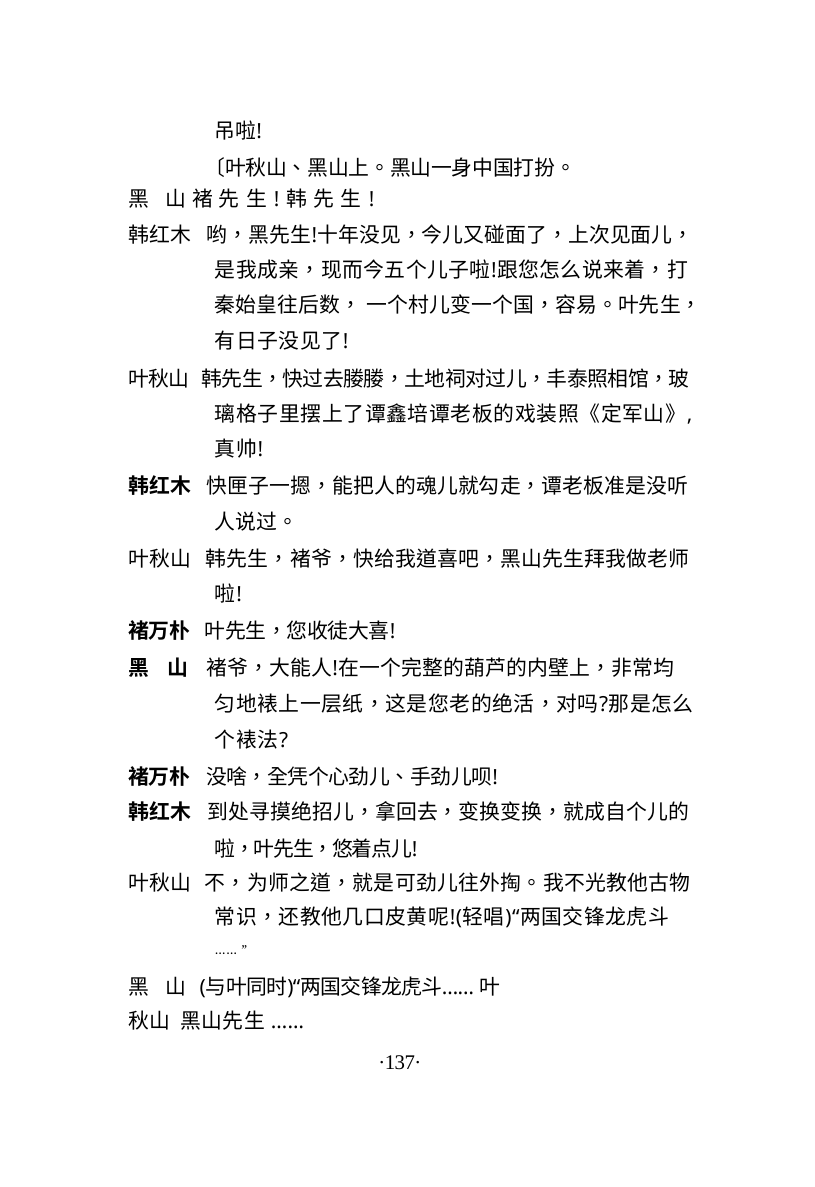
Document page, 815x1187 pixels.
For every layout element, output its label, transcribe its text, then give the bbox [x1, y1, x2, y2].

text 叶秋山 不，为师之道，就是可劲儿往外掏。我不光教他古物 [128, 870, 703, 896]
text 常识，还教他几口皮黄呢!(轻唱)“两国交锋龙虎斗 …… ” [214, 902, 696, 958]
text 叶秋山 韩先生，褚爷，快给我道喜吧，黑山先生拜我做老师 啦! [128, 544, 695, 608]
text 韩红木 到处寻摸绝招儿，拿回去，变换变换，就成自个儿的 啦，叶先生，悠着点儿! [128, 797, 695, 862]
text 黑 山 (与叶同时)“两国交锋龙虎斗…… 叶秋山 黑山先生 …… [128, 972, 516, 1035]
text 韩红木 快匣子一摁，能把人的魂儿就勾走，谭老板准是没听 人说过。 [128, 471, 694, 536]
text 叶秋山 韩先生，快过去媵媵，土地祠对过儿，丰泰照相馆，玻 璃格子里摆上了谭鑫培谭老板的戏装照《定军山》, 真帅! [128, 364, 699, 462]
text 褚万朴 没啥，全凭个心劲儿、手劲儿呗! [128, 764, 703, 790]
text 吊啦! [214, 118, 703, 144]
text 褚万朴 叶先生，您收徒大喜! [128, 617, 703, 643]
text 韩红木 哟，黑先生!十年没见，今儿又碰面了，上次见面儿， 是我成亲，现而今五个儿子啦!跟您怎么说来着，打 秦始皇往后数， 一个村儿变一个国，容易。叶先生， 有日子没见了! [128, 220, 703, 354]
text 〔叶秋山、黑山上。黑山一身中国打扮。 黑 山 褚 先 生 ! 韩 先 生 ! [128, 153, 577, 212]
text 黑 山 褚爷，大能人!在一个完整的葫芦的内壁上，非常均 匀地裱上一层纸，这是您老的绝活，对吗?那是怎么 个裱法? [128, 653, 696, 753]
